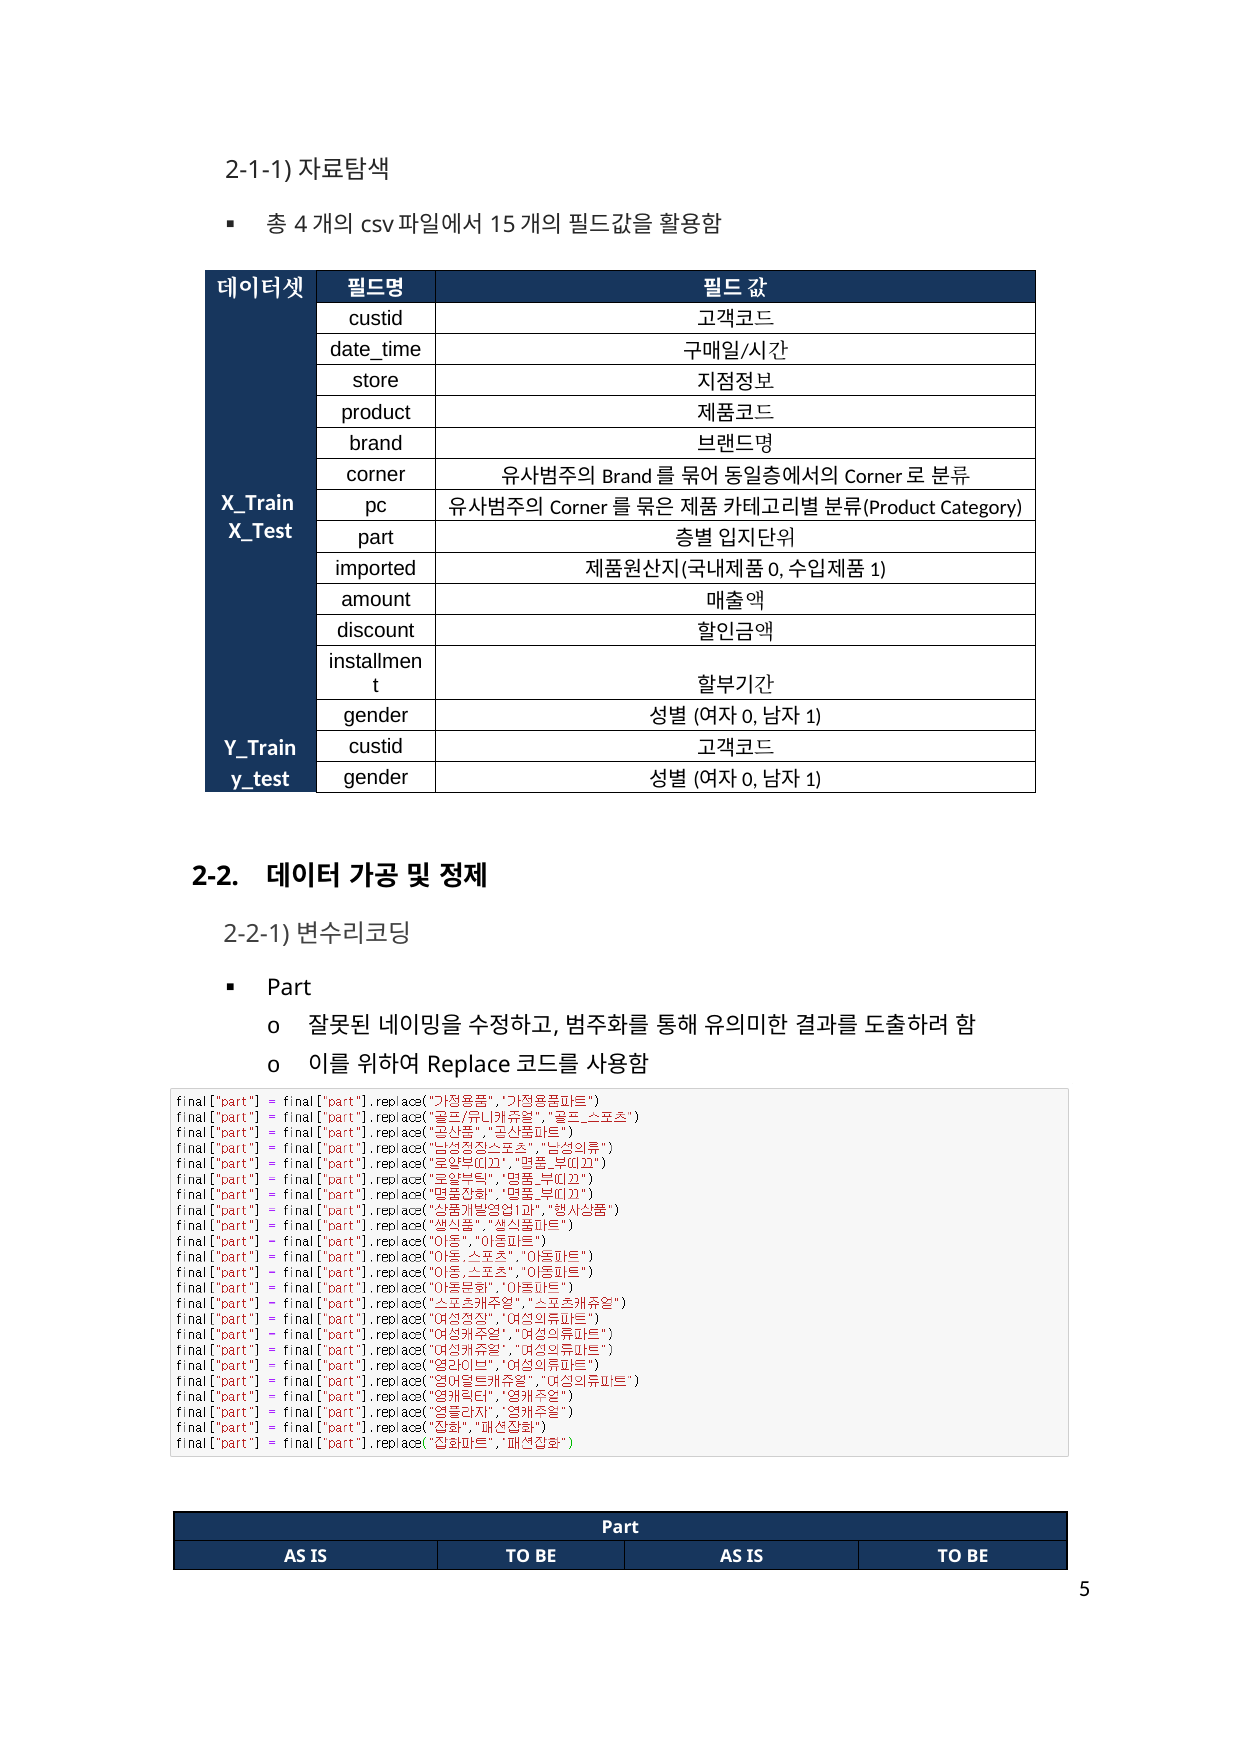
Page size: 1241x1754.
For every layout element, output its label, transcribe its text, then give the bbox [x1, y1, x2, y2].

table_cell 유사범주의 Brand를 묶어 동일층에서의 Corner로 분류 [436, 459, 1035, 489]
table_cell 성별 (여자0, 남자1) [436, 700, 1035, 730]
table_cell TO BE [438, 1541, 624, 1569]
text 2-1-1) 자료탐색 [150, 150, 1090, 186]
table_cell 제품코드 [436, 396, 1035, 427]
table_cell gender [317, 762, 435, 792]
table_cell product [317, 396, 435, 427]
table_cell 유사범주의 Corner를 묶은 제품 카테고리별 분류(Product Category) [436, 490, 1035, 520]
list 이를 위하여 Replace 코드를 사용함 [267, 1045, 1090, 1079]
table_header Part [175, 1513, 1066, 1540]
table_cell date_time [317, 334, 435, 364]
table_cell TO BE [859, 1541, 1066, 1569]
table_cell 성별 (여자0, 남자1) [436, 762, 1035, 792]
list Part [225, 971, 1090, 1002]
table_header 데이터셋 [205, 270, 316, 302]
list 데이터 가공 및 정제 [192, 854, 1090, 893]
table_cell imported [317, 553, 435, 583]
table_cell 브랜드명 [436, 428, 1035, 458]
list 잘못된 네이밍을 수정하고, 범주화를 통해 유의미한 결과를 도출하려 함 [267, 1007, 1090, 1040]
table_cell part [317, 521, 435, 552]
table_cell custid [317, 303, 435, 333]
table_cell 구매일/시간 [436, 334, 1035, 364]
table_header 필드명 [317, 271, 435, 302]
table_cell 제품원산지(국내제품0, 수입제품1) [436, 553, 1035, 583]
table_cell AS IS [625, 1541, 858, 1569]
table_cell 층별 입지단위 [436, 521, 1035, 552]
table_cell pc [317, 490, 435, 520]
table_cell 할인금액 [436, 615, 1035, 645]
table_cell X_Train X_Test [205, 302, 316, 730]
table_cell 매출액 [436, 584, 1035, 614]
table_cell installment [317, 646, 435, 698]
table_cell 할부기간 [436, 646, 1035, 698]
text 2-2-1) 변수리코딩 [192, 914, 1090, 950]
table_cell 고객코드 [436, 731, 1035, 761]
table_cell 고객코드 [436, 303, 1035, 333]
picture [167, 1083, 1073, 1461]
table_cell store [317, 365, 435, 395]
table_header 필드 값 [436, 271, 1035, 302]
table_cell Y_Train [205, 730, 316, 761]
table_cell y_test [205, 761, 316, 792]
table_cell AS IS [175, 1541, 437, 1569]
table_cell gender [317, 700, 435, 730]
table_cell 지점정보 [436, 365, 1035, 395]
table_cell corner [317, 459, 435, 489]
table_cell brand [317, 428, 435, 458]
table_cell discount [317, 615, 435, 645]
list 총 4개의 csv파일에서 15개의 필드값을 활용함 [225, 206, 1090, 239]
table_cell amount [317, 584, 435, 614]
table_cell custid [317, 731, 435, 761]
